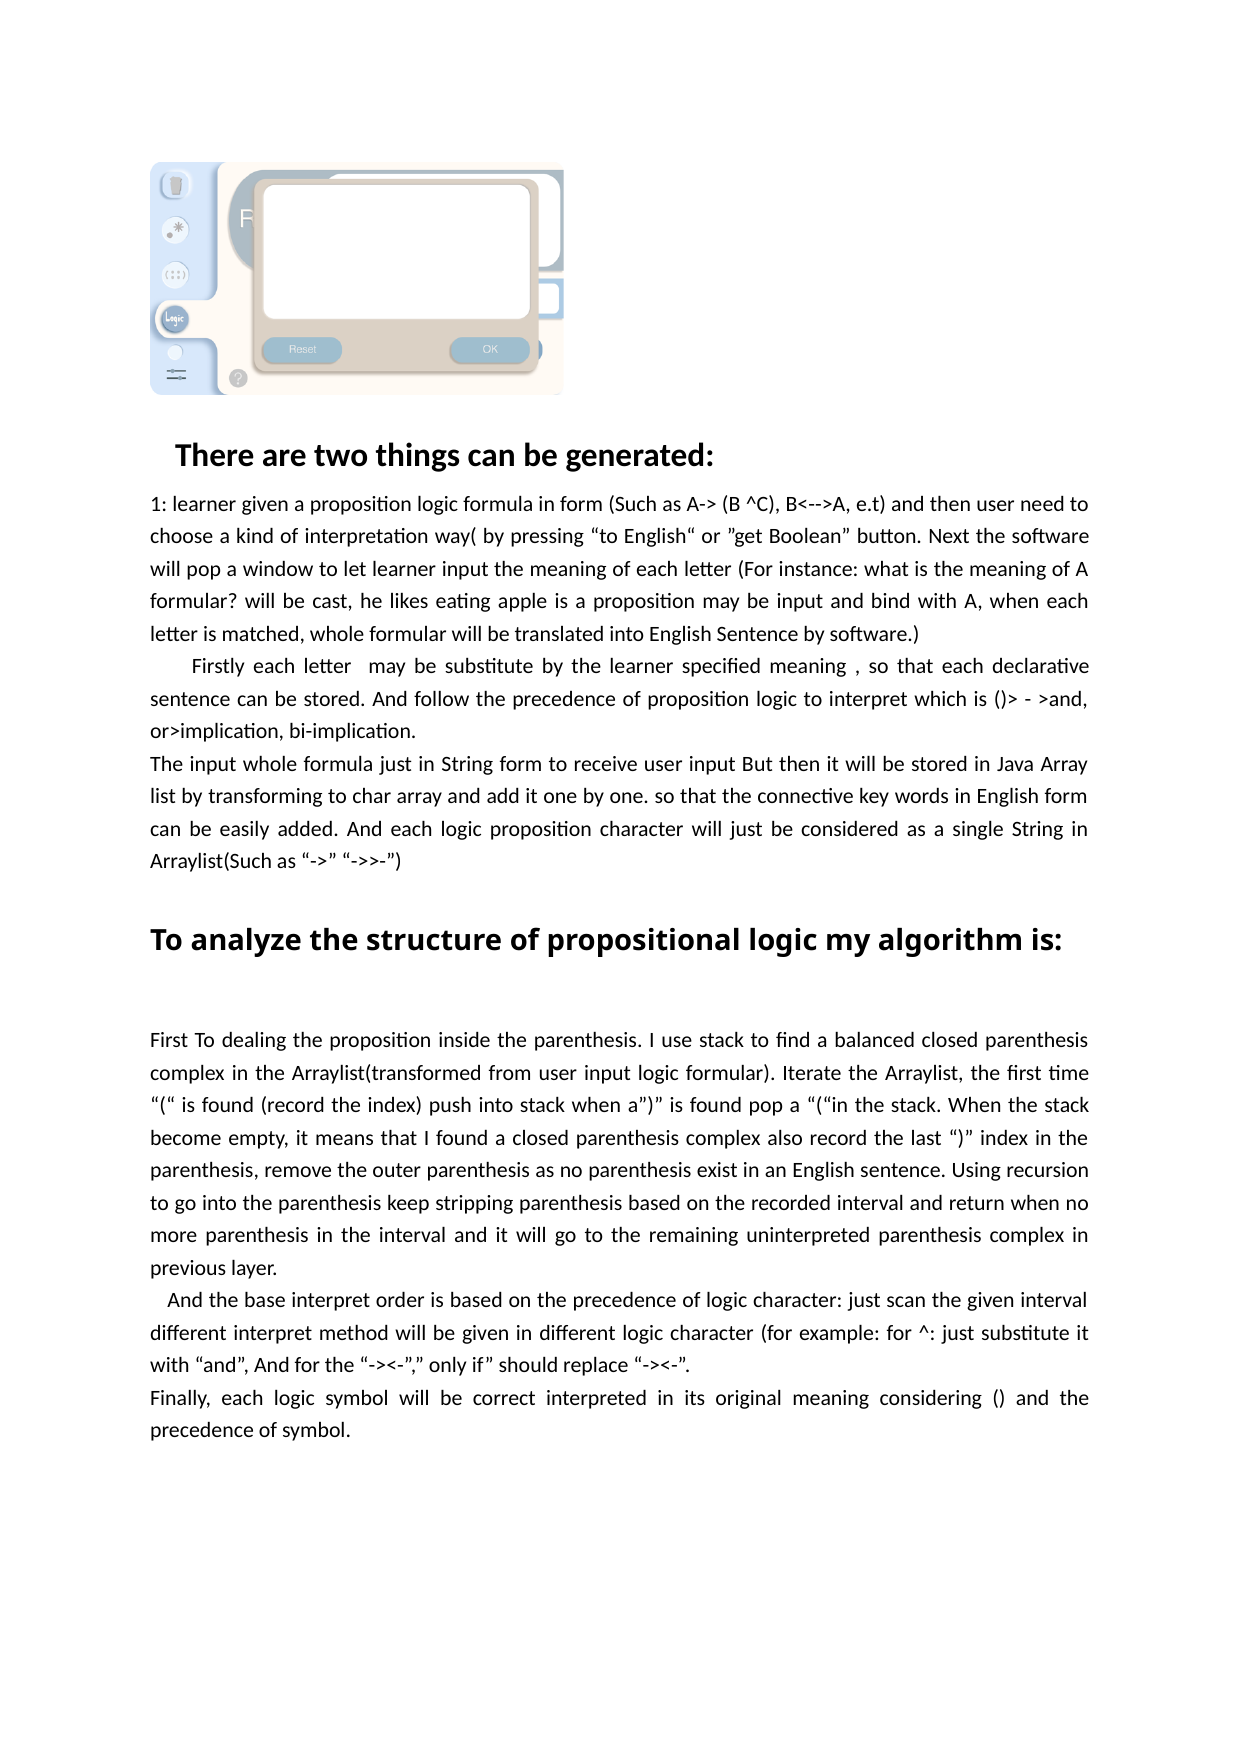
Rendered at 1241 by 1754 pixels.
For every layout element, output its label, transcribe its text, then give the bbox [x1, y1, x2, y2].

text 1: learner given a proposition logic formula in form (Such as A-> (B ^C), B<-->A, e.t) and then user need to choose a kind of interpretation way( by pressing “to English“ or ”get Boolean” button. Next the software will pop a window to let learner input the meaning of each letter (For instance: what is the meaning of A formular? will be cast, he likes eating apple is a proposition may be input and bind with A, when each letter is matched, whole formular will be translated into English Sentence by software.) [150, 487, 1090, 649]
text There are two things can be generated: [150, 422, 1090, 487]
text And the base interpret order is based on the precedence of logic character: just scan the given interval different interpret method will be given in different logic character (for example: for ^: just substitute it with “and”, And for the “-><-”,” only if” should replace “-><-”. [150, 1283, 1090, 1381]
text Finally, each logic symbol will be correct interpreted in its original meaning considering () and the precedence of symbol. [150, 1381, 1090, 1446]
picture [150, 162, 564, 395]
text The input whole formula just in String form to receive user input But then it will be stored in Java Array list by transforming to char array and add it one by one. so that the connective key words in English form can be easily added. And each logic proposition character will just be considered as a single String in Arraylist(Such as “->” “->>-”) [150, 747, 1090, 877]
text First To dealing the proposition inside the parenthesis. I use stack to find a balanced closed parenthesis complex in the Arraylist(transformed from user input logic formular). Iterate the Arraylist, the first time “(“ is found (record the index) push into stack when a”)” is found pop a “(“in the stack. When the stack become empty, it means that I found a closed parenthesis complex also record the last “)” index in the parenthesis, remove the outer parenthesis as no parenthesis exist in an English sentence. Using recursion to go into the parenthesis keep stripping parenthesis based on the recorded interval and return when no more parenthesis in the interval and it will go to the remaining uninterpreted parenthesis complex in previous layer. [150, 1023, 1090, 1283]
text Firstly each letter may be substitute by the learner specified meaning , so that each declarative sentence can be stored. And follow the precedence of proposition logic to interpret which is ()> - >and, or>implication, bi-implication. [150, 649, 1090, 747]
subtitle To analyze the structure of propositional logic my algorithm is: [150, 906, 1090, 971]
